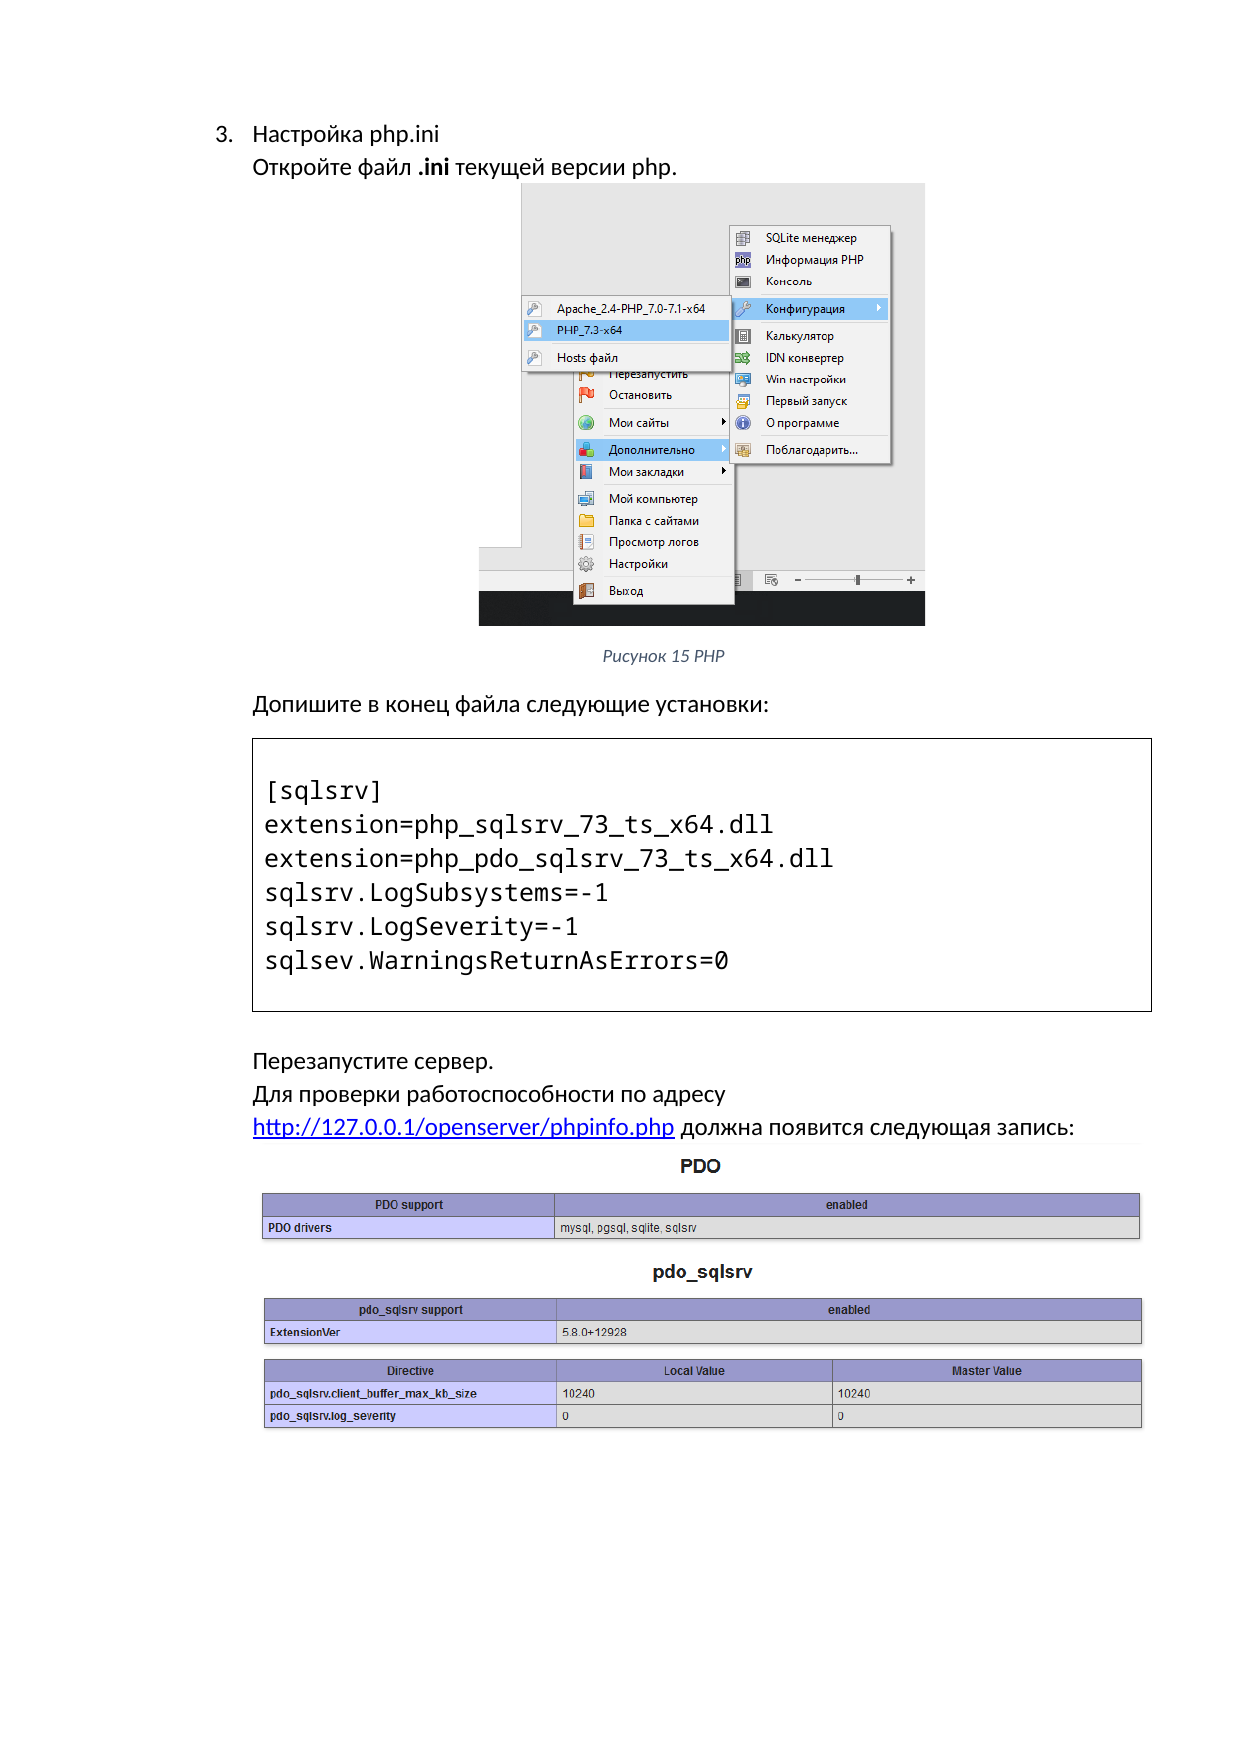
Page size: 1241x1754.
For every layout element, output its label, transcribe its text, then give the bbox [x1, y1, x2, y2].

list Для проверки работоспособности по адресу http://127.0.0.1/openserver/phpinfo.php должна появится следующая запись: [252, 1078, 1152, 1141]
text Рисунок 15 PHP [177, 644, 1152, 667]
picture [258, 1143, 1146, 1256]
list Откройте файл .ini текущей версии php. [252, 151, 1152, 182]
table_header [sqlsrv] extension=php_sqlsrv_73_ts_x64.dll extension=php_pdo_sqlsrv_73_ts_x64.dll sqlsrv.LogSubsystems=-1 sqlsrv.LogSeverity=-1 sqlsev.WarningsReturnAsErrors=0 [253, 739, 1151, 1011]
list Настройка php.ini [215, 118, 1152, 149]
list Допишите в конец файла следующие установки: [252, 688, 1152, 718]
picture [258, 1258, 1146, 1444]
list Перезапустите сервер. [252, 1045, 1152, 1076]
picture [478, 183, 926, 626]
